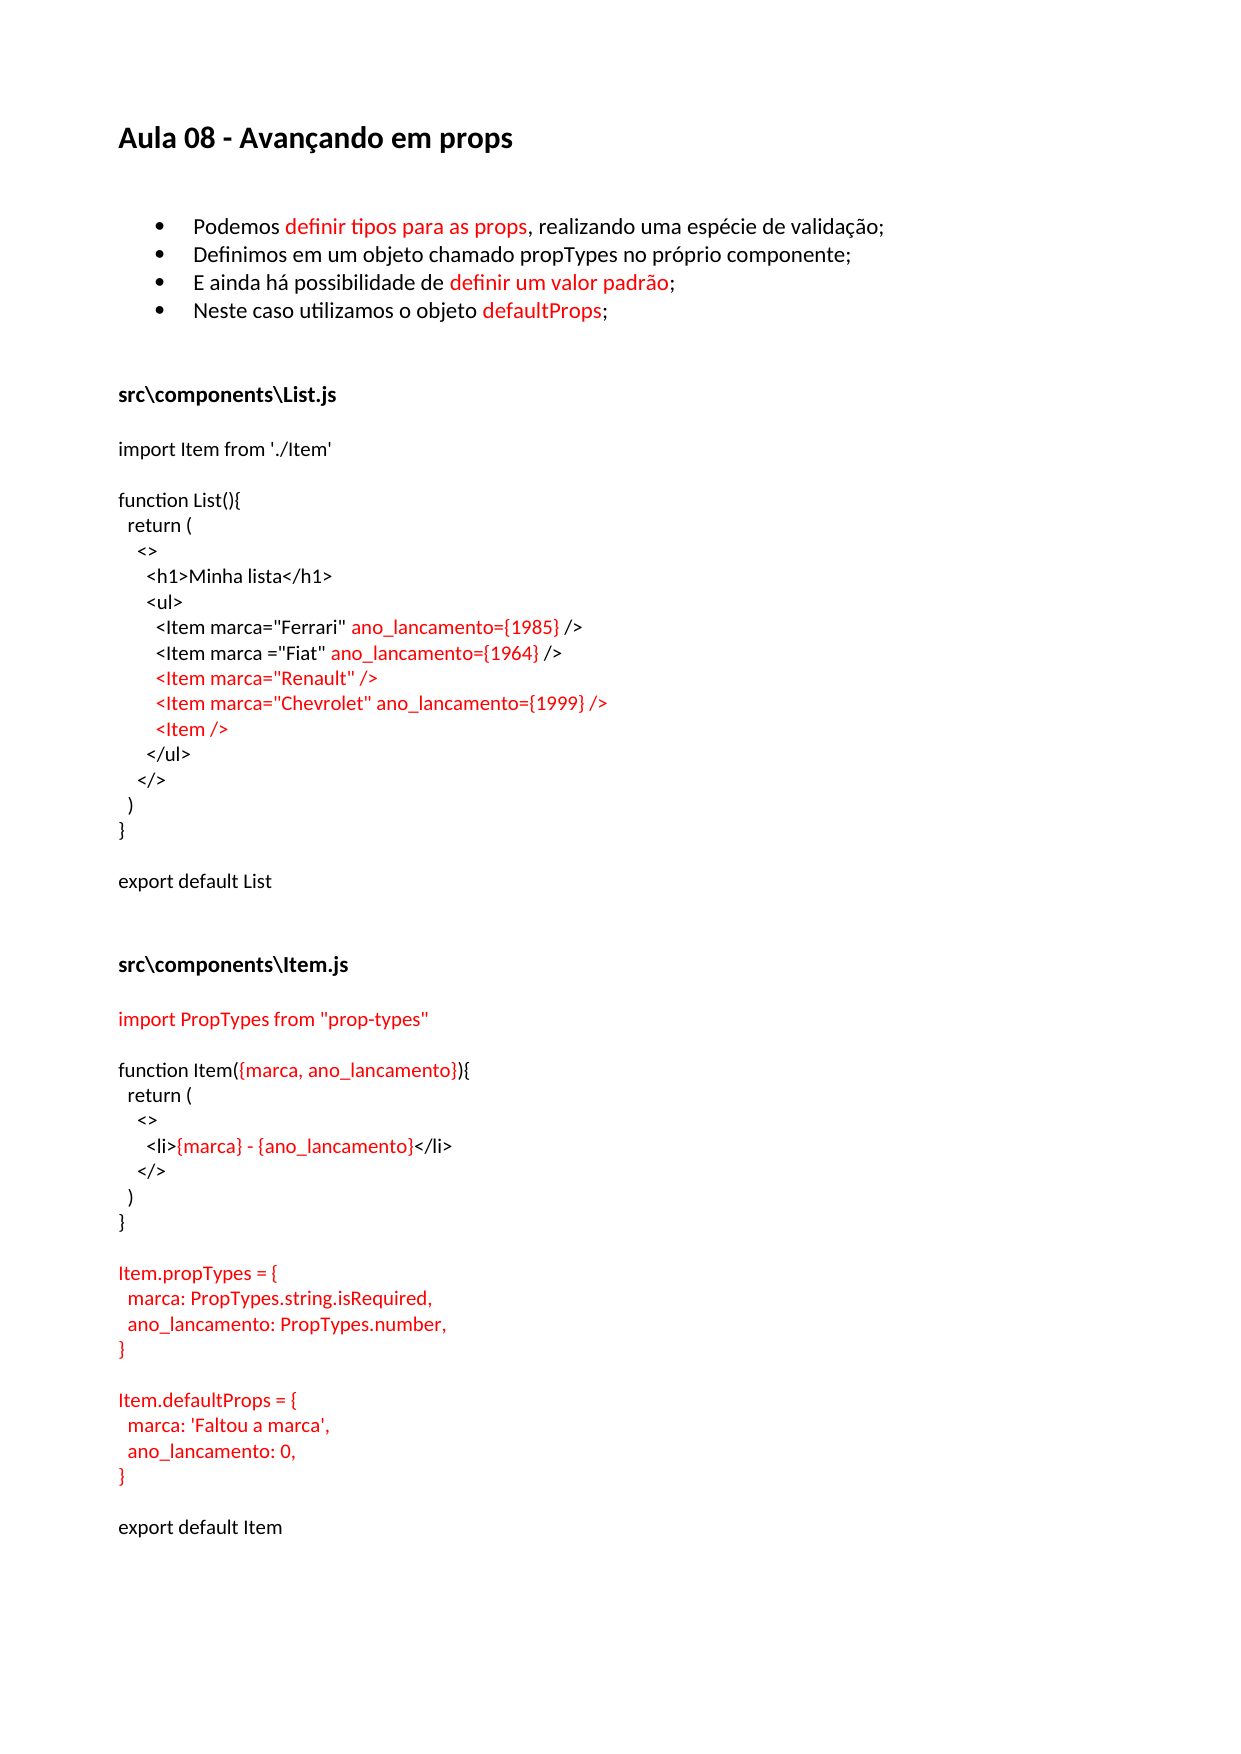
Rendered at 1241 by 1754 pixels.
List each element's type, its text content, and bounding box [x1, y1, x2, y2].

list E ainda há possibilidade de definir um valor padrão; [156, 268, 1122, 296]
text <Item marca="Renault" /> [118, 665, 1122, 691]
text marca: 'Faltou a marca', [118, 1413, 1122, 1438]
text return ( [118, 513, 1122, 538]
text <ul> [118, 589, 1122, 614]
text src\components\List.js [118, 380, 1122, 408]
text <Item marca="Chevrolet" ano_lancamento={1999} /> [118, 691, 1122, 716]
text export default List [118, 868, 1122, 894]
text marca: PropTypes.string.isRequired, [118, 1286, 1122, 1311]
text <> [118, 538, 1122, 563]
text ) [118, 1184, 1122, 1209]
list Podemos definir tipos para as props, realizando uma espécie de validação; [156, 212, 1122, 240]
text <Item marca ="Fiat" ano_lancamento={1964} /> [118, 640, 1122, 665]
text <Item /> [118, 716, 1122, 741]
text </> [118, 1158, 1122, 1184]
list Neste caso utilizamos o objeto defaultProps; [156, 296, 1122, 324]
text </> [118, 767, 1122, 792]
text <Item marca="Ferrari" ano_lancamento={1985} /> [118, 614, 1122, 640]
text <h1>Minha lista</h1> [118, 563, 1122, 589]
text ) [118, 792, 1122, 818]
text Item.propTypes = { [118, 1260, 1122, 1286]
text ano_lancamento: PropTypes.number, [118, 1311, 1122, 1336]
text import Item from './Item' [118, 436, 1122, 462]
text <li>{marca} - {ano_lancamento}</li> [118, 1133, 1122, 1158]
text } [118, 1336, 1122, 1362]
text } [118, 1209, 1122, 1235]
text function Item({marca, ano_lancamento}){ [118, 1057, 1122, 1082]
text ano_lancamento: 0, [118, 1438, 1122, 1463]
text Item.defaultProps = { [118, 1387, 1122, 1413]
text export default Item [118, 1514, 1122, 1540]
subtitle Aula 08 - Avançando em props [118, 118, 1122, 156]
text <> [118, 1108, 1122, 1133]
text src\components\Item.js [118, 950, 1122, 978]
text </ul> [118, 741, 1122, 767]
text return ( [118, 1082, 1122, 1108]
text import PropTypes from "prop-types" [118, 1006, 1122, 1031]
text } [118, 818, 1122, 843]
text } [118, 1463, 1122, 1489]
text function List(){ [118, 487, 1122, 513]
list Definimos em um objeto chamado propTypes no próprio componente; [156, 240, 1122, 268]
